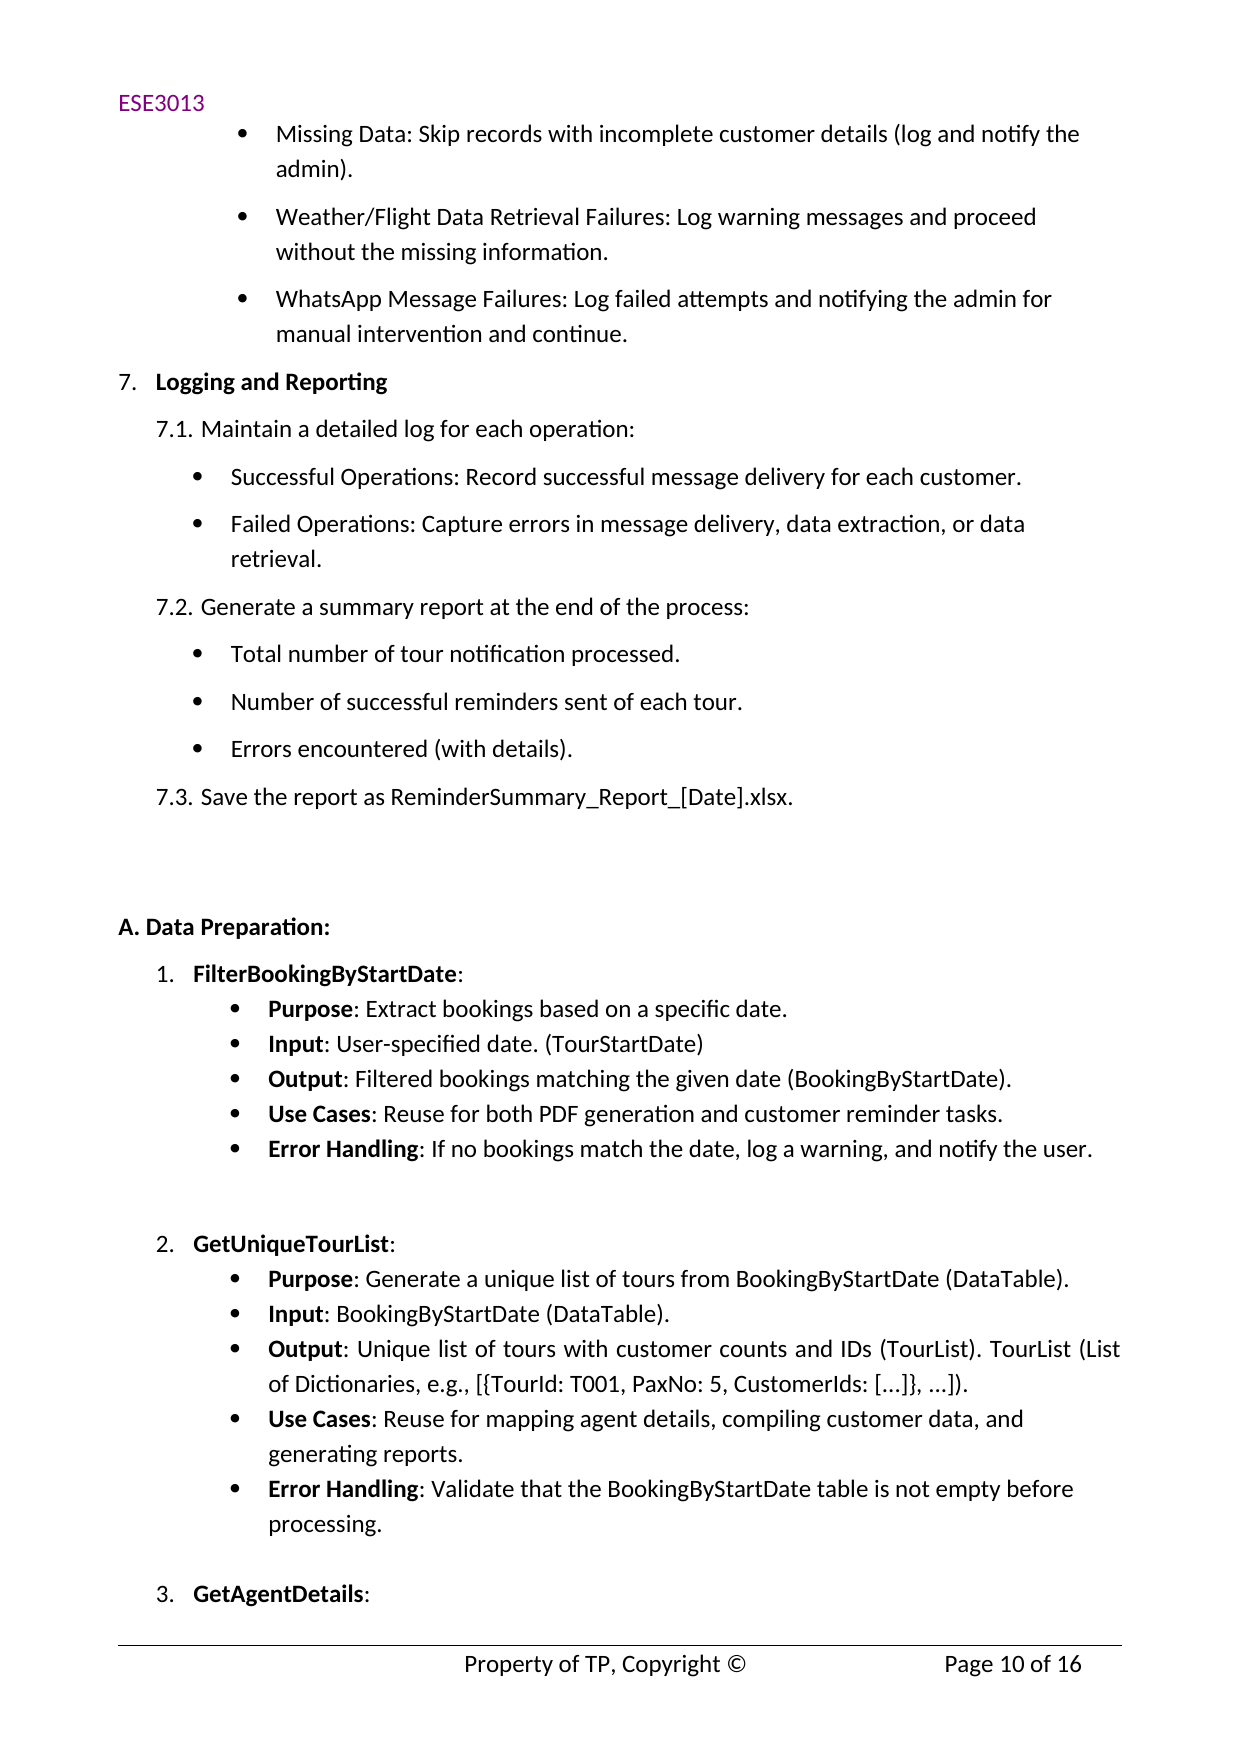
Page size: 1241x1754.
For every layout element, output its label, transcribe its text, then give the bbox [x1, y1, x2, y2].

list Purpose: Generate a unique list of tours from BookingByStartDate (DataTable). [231, 1263, 1122, 1294]
list Weather/Flight Data Retrieval Failures: Log warning messages and proceed without the missing information. [238, 201, 1122, 266]
list GetAgentDetails: [156, 1578, 1122, 1609]
list Successful Operations: Record successful message delivery for each customer. [193, 461, 1122, 491]
list Input: User-specified date. (TourStartDate) [231, 1028, 1122, 1059]
list WhatsApp Message Failures: Log failed attempts and notifying the admin for manual intervention and continue. [238, 283, 1122, 349]
list Purpose: Extract bookings based on a specific date. [231, 993, 1122, 1024]
list Missing Data: Skip records with incomplete customer details (log and notify the admin). [238, 118, 1122, 184]
list Use Cases: Reuse for both PDF generation and customer reminder tasks. [231, 1098, 1122, 1129]
list Save the report as ReminderSummary_Report_[Date].xlsx. [156, 781, 1122, 811]
list Errors encountered (with details). [193, 733, 1122, 764]
list GetUniqueTourList: [156, 1228, 1122, 1259]
text A. Data Preparation: [118, 911, 1122, 941]
list Error Handling: Validate that the BookingByStartDate table is not empty before processing. [231, 1473, 1122, 1539]
list Output: Unique list of tours with customer counts and IDs (TourList). TourList (List of Dictionaries, e.g., [{TourId: T001, PaxNo: 5, CustomerIds: [...]}, ...]). [231, 1333, 1122, 1399]
list Number of successful reminders sent of each tour. [193, 686, 1122, 716]
list Input: BookingByStartDate (DataTable). [231, 1298, 1122, 1329]
list Maintain a detailed log for each operation: [156, 413, 1122, 444]
list FilterBookingByStartDate: [156, 958, 1122, 989]
list Total number of tour notification processed. [193, 638, 1122, 669]
list Logging and Reporting [118, 366, 1122, 396]
list Generate a summary report at the end of the process: [156, 591, 1122, 621]
list Failed Operations: Capture errors in message delivery, data extraction, or data retrieval. [193, 508, 1122, 574]
list Error Handling: If no bookings match the date, log a warning, and notify the user. [231, 1133, 1122, 1164]
list Use Cases: Reuse for mapping agent details, compiling customer data, and generating reports. [231, 1403, 1122, 1469]
list Output: Filtered bookings matching the given date (BookingByStartDate). [231, 1063, 1122, 1094]
